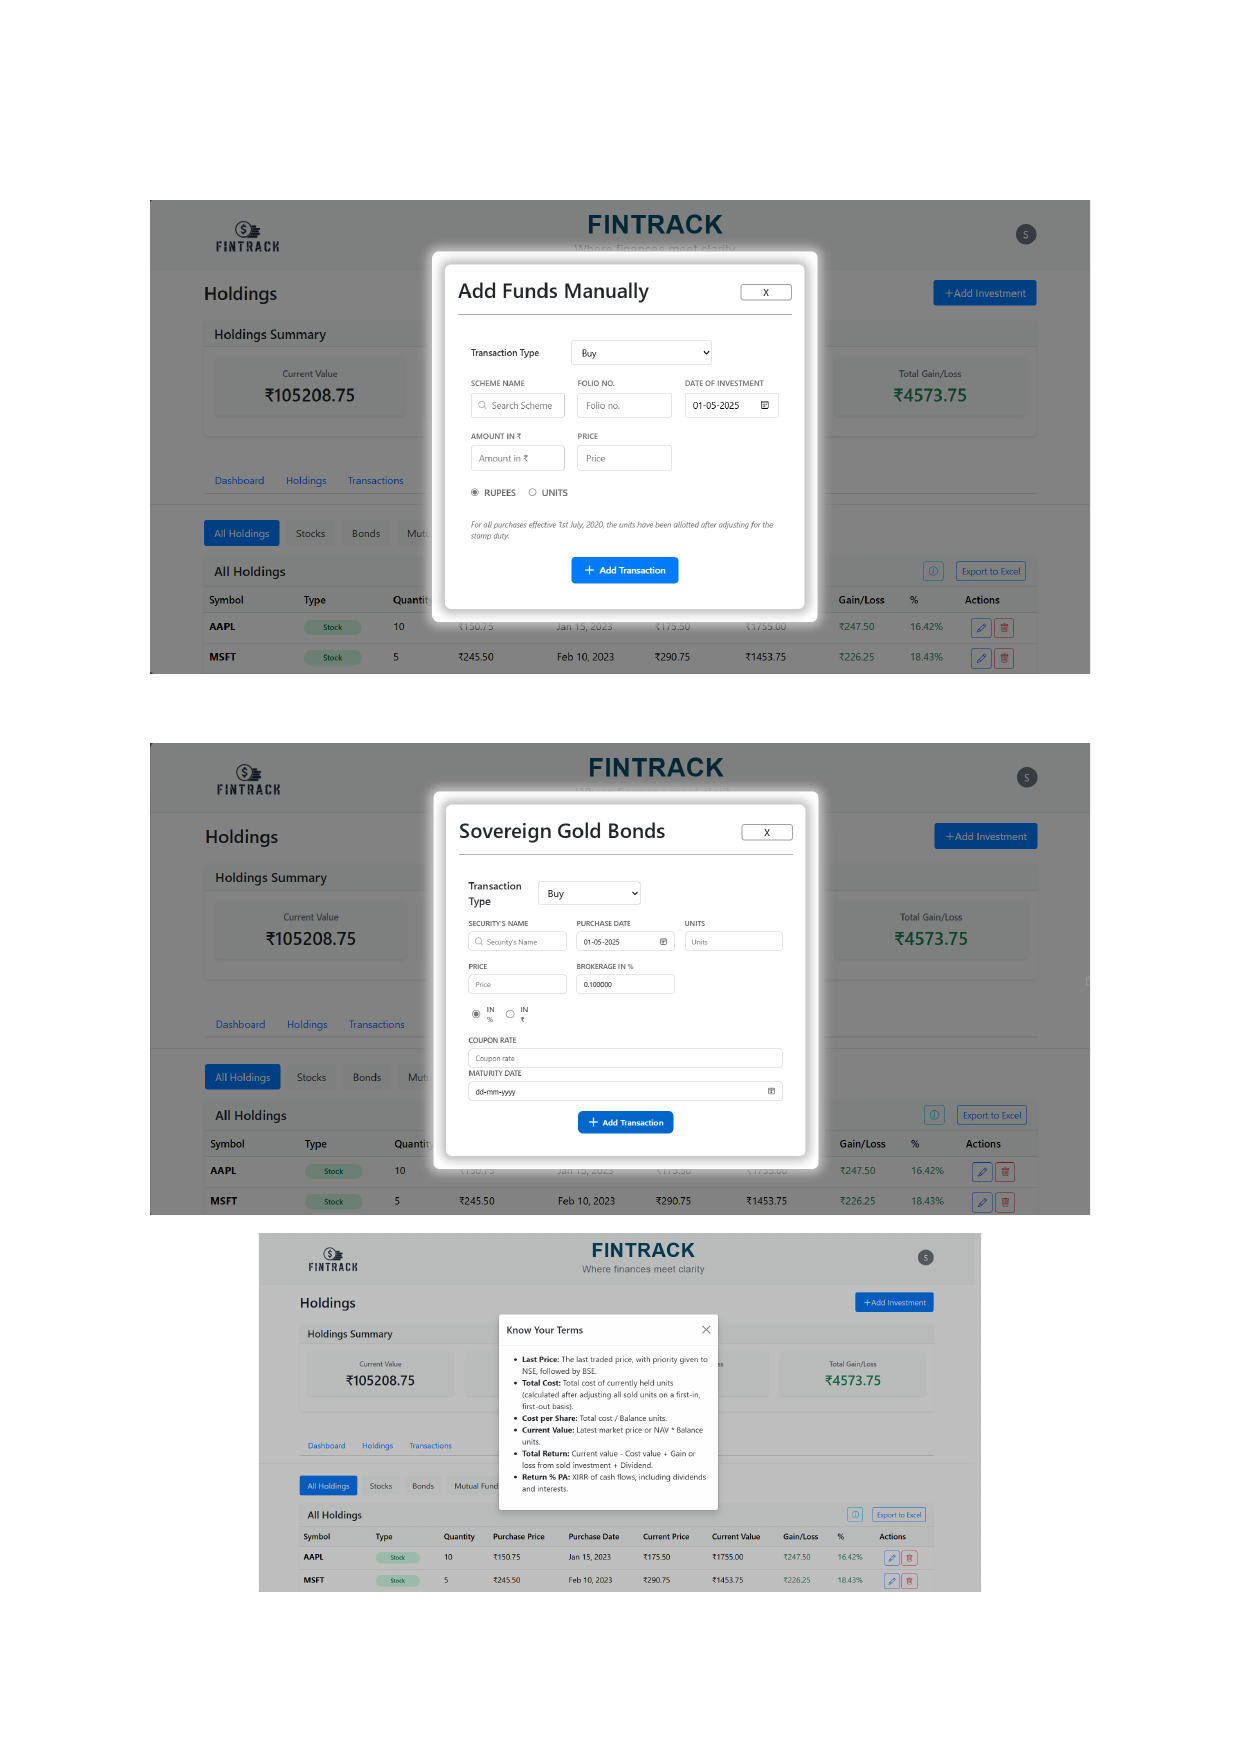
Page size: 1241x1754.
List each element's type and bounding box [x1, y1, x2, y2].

picture [150, 200, 1091, 674]
picture [258, 1233, 982, 1592]
picture [150, 743, 1091, 1215]
